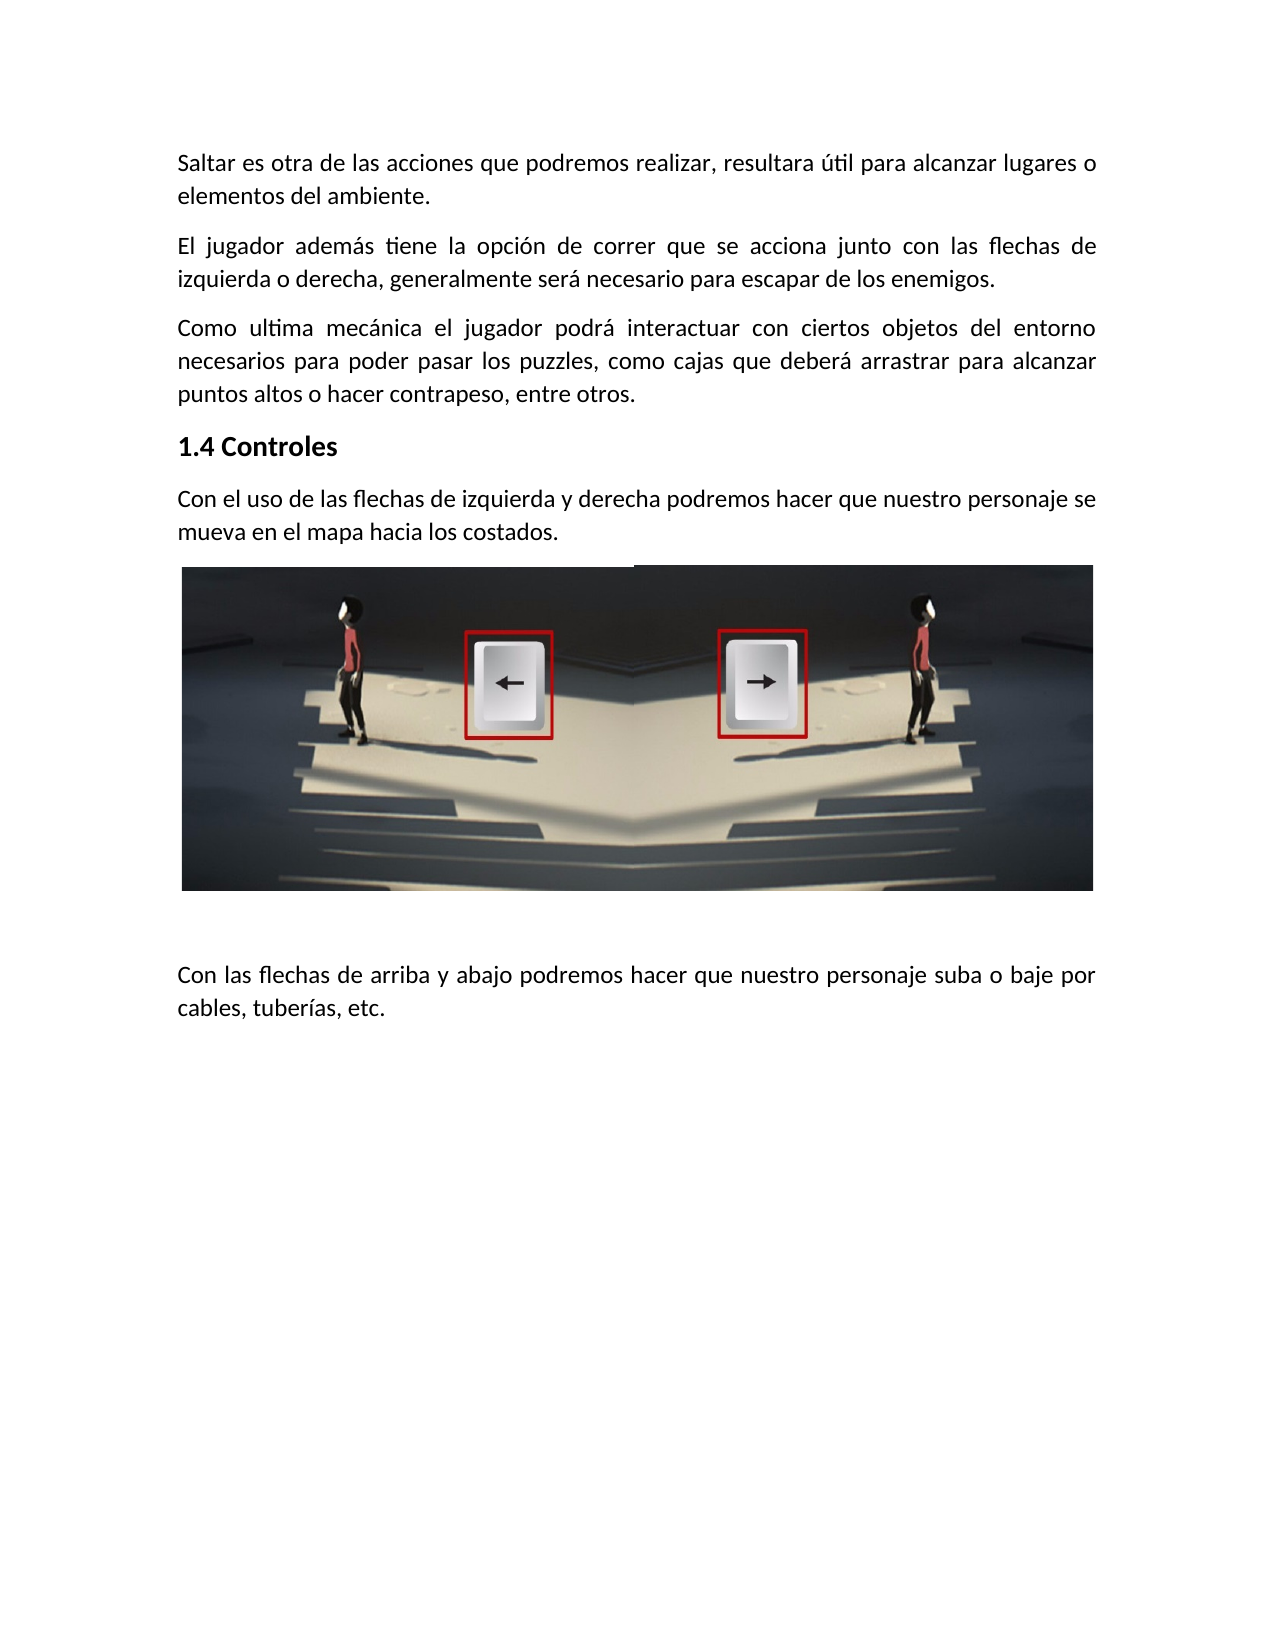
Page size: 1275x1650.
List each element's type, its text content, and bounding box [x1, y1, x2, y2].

text Como ultima mecánica el jugador podrá interactuar con ciertos objetos del entorno necesarios para poder pasar los puzzles, como cajas que deberá arrastrar para alcanzar puntos altos o hacer contrapeso, entre otros. [177, 313, 1098, 409]
text Con el uso de las flechas de izquierda y derecha podremos hacer que nuestro personaje se mueva en el mapa hacia los costados. [177, 483, 1098, 547]
text Con las flechas de arriba y abajo podremos hacer que nuestro personaje suba o baje por cables, tuberías, etc. [177, 959, 1098, 1022]
text El jugador además tiene la opción de correr que se acciona junto con las flechas de izquierda o derecha, generalmente será necesario para escapar de los enemigos. [177, 230, 1098, 293]
text 1.4 Controles [177, 428, 1098, 464]
text Saltar es otra de las acciones que podremos realizar, resultara útil para alcanzar lugares o elementos del ambiente. [177, 148, 1098, 211]
picture [181, 565, 1094, 891]
